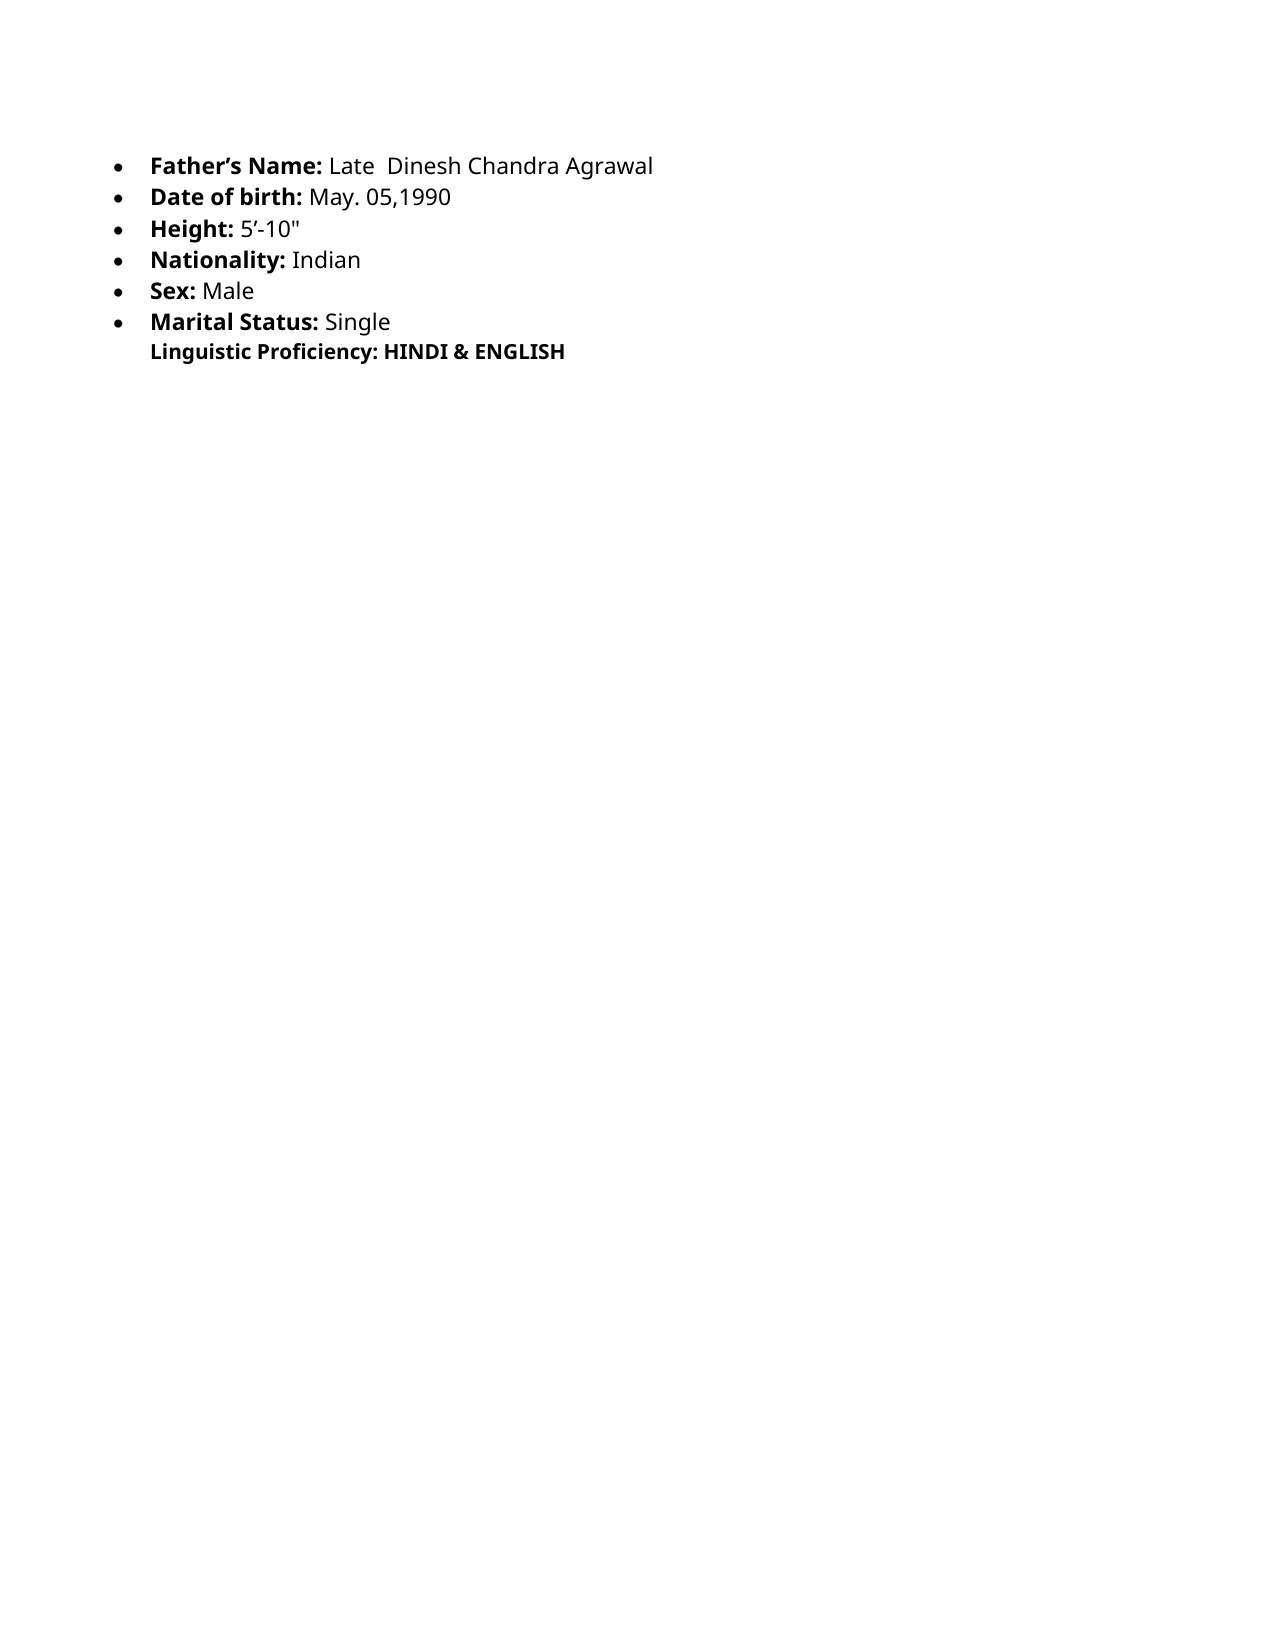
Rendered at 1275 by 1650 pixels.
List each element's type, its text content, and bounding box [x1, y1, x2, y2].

list Date of birth: May. 05,1990 [112, 181, 1125, 212]
list Nationality: Indian [112, 244, 1125, 275]
list Sex: Male [112, 275, 1125, 306]
list Marital Status: Single [112, 306, 1125, 337]
list Height: 5’-10" [112, 212, 1125, 244]
text Linguistic Proficiency: HINDI & ENGLISH [150, 337, 1125, 366]
list Father’s Name: Late Dinesh Chandra Agrawal [112, 150, 1125, 181]
